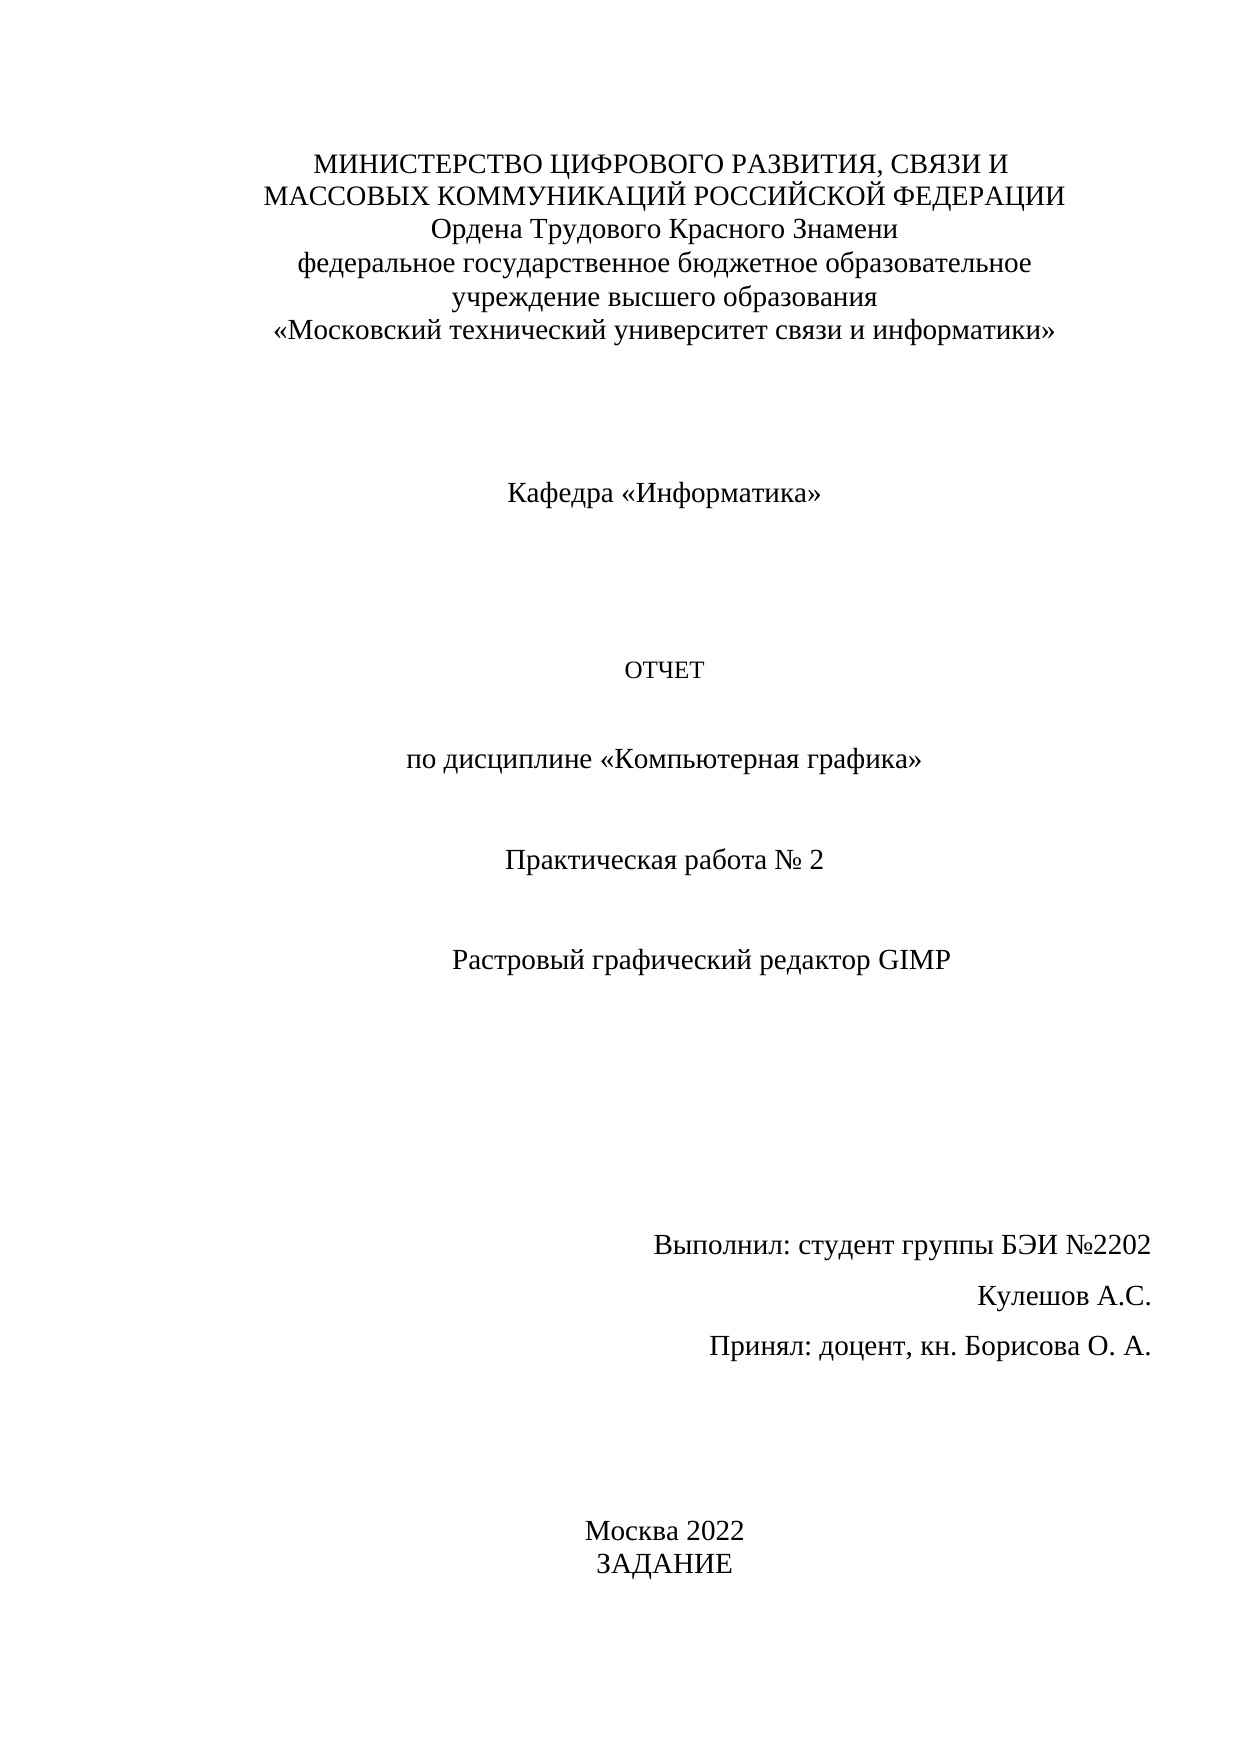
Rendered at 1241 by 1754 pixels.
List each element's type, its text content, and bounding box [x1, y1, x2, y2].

text Растровый графический редактор GIMP [177, 942, 1152, 976]
text ЗАДАНИЕ [177, 1546, 1152, 1580]
text «Московский технический университет связи и информатики» [177, 312, 1152, 346]
text Москва 2022 [177, 1513, 1152, 1546]
text Кулешов А.С. [177, 1278, 1152, 1311]
text ОТЧЕТ [177, 655, 1152, 684]
text Кафедра «Информатика» [177, 475, 1152, 509]
text МИНИСТЕРСТВО ЦИФРОВОГО РАЗВИТИЯ, СВЯЗИ И [177, 147, 1152, 179]
text федеральное государственное бюджетное образовательное [177, 245, 1152, 279]
text Принял: доцент, кн. Борисова О. А. [177, 1328, 1152, 1362]
text по дисциплине «Компьютерная графика» [177, 741, 1152, 775]
text учреждение высшего образования [177, 279, 1152, 312]
text Практическая работа № 2 [177, 842, 1152, 875]
text Ордена Трудового Красного Знамени [177, 212, 1152, 245]
text Выполнил: студент группы БЭИ №2202 [177, 1227, 1152, 1261]
text МАССОВЫХ КОММУНИКАЦИЙ РОССИЙСКОЙ ФЕДЕРАЦИИ [177, 179, 1152, 212]
